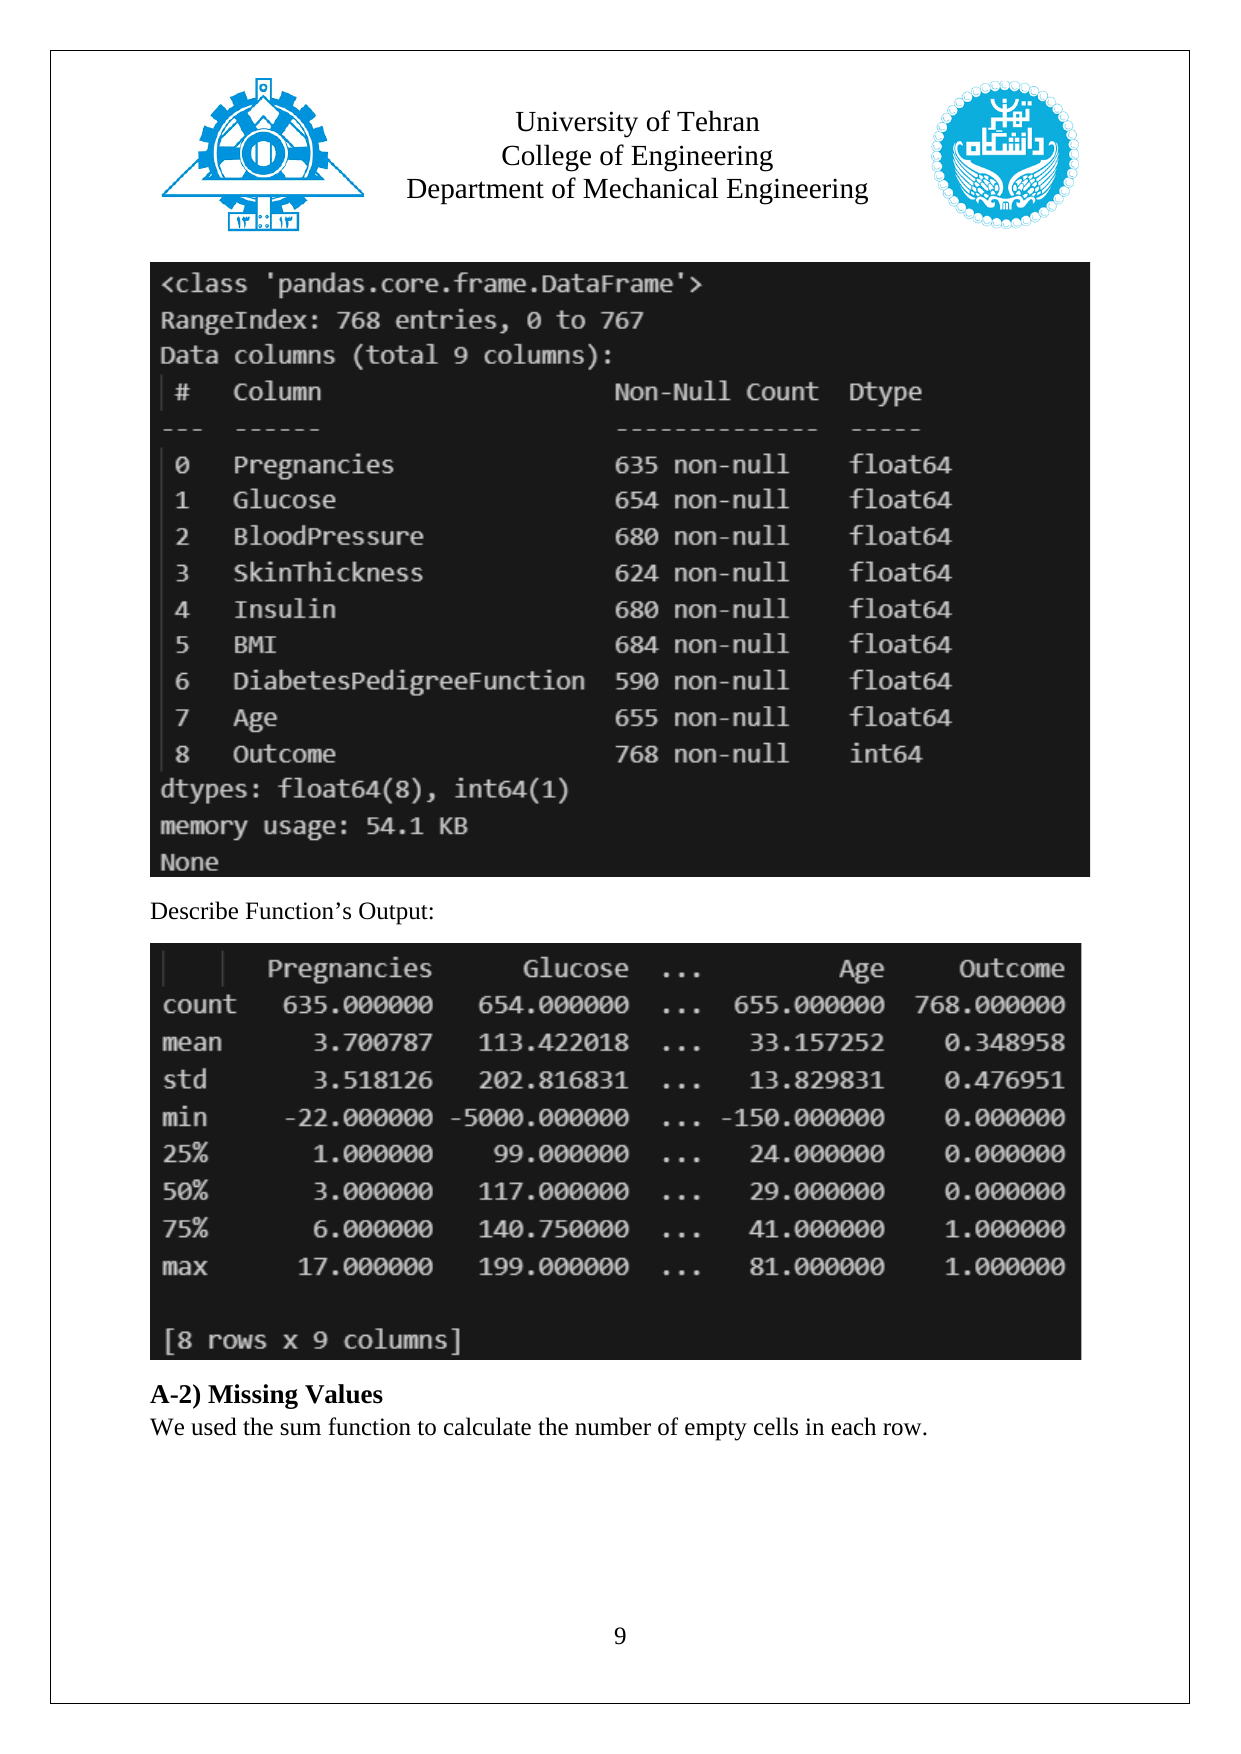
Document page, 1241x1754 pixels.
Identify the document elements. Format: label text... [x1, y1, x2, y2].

picture [275, 138, 313, 178]
picture [161, 78, 359, 195]
picture [258, 197, 269, 229]
picture [292, 120, 304, 131]
picture [272, 215, 297, 229]
picture [282, 140, 287, 158]
picture [161, 197, 244, 232]
picture [150, 262, 1091, 877]
picture [257, 119, 270, 131]
text Describe Function’s Output: [150, 896, 1090, 925]
picture [254, 174, 273, 178]
picture [258, 81, 269, 98]
picture [272, 78, 365, 195]
picture [283, 125, 306, 147]
picture [220, 124, 244, 146]
picture [150, 943, 1082, 1360]
picture [230, 215, 255, 232]
picture [251, 146, 255, 160]
picture [222, 119, 236, 129]
picture [214, 139, 218, 169]
picture [221, 158, 249, 177]
subtitle A-2) Missing Values [150, 1378, 1090, 1409]
text We used the sum function to calculate the number of empty cells in each row. [150, 1412, 1090, 1441]
picture [249, 99, 278, 123]
picture [258, 141, 269, 166]
picture [931, 81, 1079, 229]
picture [217, 131, 223, 138]
picture [283, 198, 365, 232]
